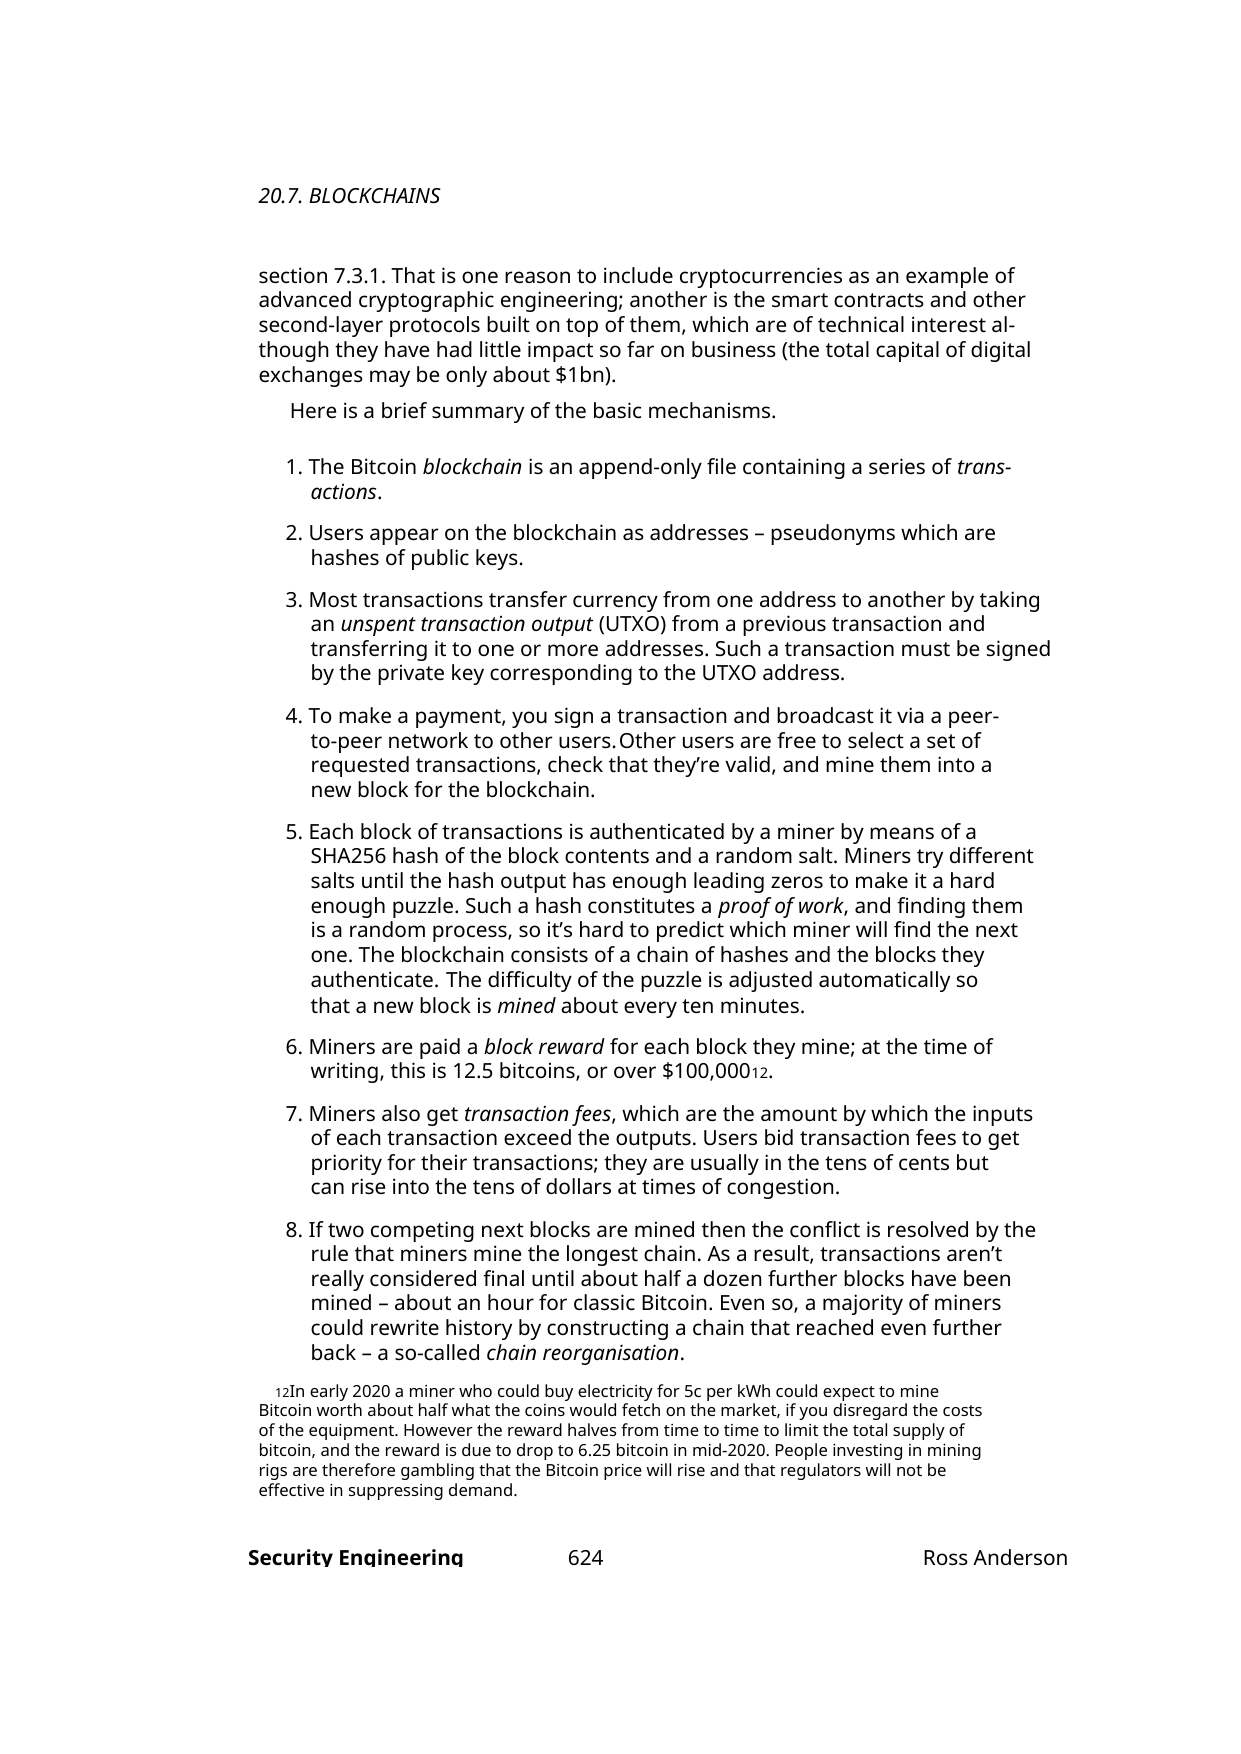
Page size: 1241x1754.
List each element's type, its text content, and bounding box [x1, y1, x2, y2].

text 20.7. BLOCKCHAINS [150, 187, 1090, 208]
text Bitcoin worth about half what the coins would fetch on the market, if you disregard the costs of the equipment. However the reward halves from time to time to limit the total supply of bitcoin, and the reward is due to drop to 6.25 bitcoin in mid-2020. People investing in mining rigs are therefore gambling that the Bitcoin price will rise and that regulators will not be effective in suppressing demand. [150, 1401, 1090, 1500]
text to-peer network to other users. Other users are free to select a set of [150, 732, 1090, 752]
text requested transactions, check that they’re valid, and mine them into a new block for the blockchain. [150, 752, 1090, 802]
text Here is a brief summary of the basic mechanisms. [150, 402, 1090, 422]
text an unspent transaction output (UTXO) from a previous transaction and transferring it to one or more addresses. Such a transaction must be signed by the private key corresponding to the UTXO address. [150, 611, 1090, 686]
text section 7.3.1. That is one reason to include cryptocurrencies as an example of advanced cryptographic engineering; another is the smart contracts and other second-layer protocols built on top of them, which are of technical interest al- though they have had little impact so far on business (the total capital of digital exchanges may be only about $1bn). [150, 263, 1090, 387]
text 12In early 2020 a miner who could buy electricity for 5c per kWh could expect to mine [150, 1382, 1090, 1401]
text writing, this is 12.5 bitcoins, or over $100,00012. [150, 1060, 1090, 1084]
text 3. Most transactions transfer currency from one address to another by taking [150, 591, 1090, 611]
text 1. The Bitcoin blockchain is an append-only ﬁle containing a series of trans- [150, 458, 1090, 478]
text that a new block is mined about every ten minutes. [150, 997, 1090, 1017]
table_header Ross Anderson [821, 1524, 1134, 1567]
table_header 624 [507, 1524, 821, 1567]
text rule that miners mine the longest chain. As a result, transactions aren’t really considered ﬁnal until about half a dozen further blocks have been mined – about an hour for classic Bitcoin. Even so, a majority of miners could rewrite history by constructing a chain that reached even further back – a so-called chain reorganisation. [150, 1241, 1090, 1365]
text of each transaction exceed the outputs. Users bid transaction fees to get priority for their transactions; they are usually in the tens of cents but can rise into the tens of dollars at times of congestion. [150, 1125, 1090, 1200]
text 7. Miners also get transaction fees, which are the amount by which the inputs [150, 1104, 1090, 1125]
text 8. If two competing next blocks are mined then the conﬂict is resolved by the [150, 1221, 1090, 1241]
text SHA256 hash of the block contents and a random salt. Miners try different salts until the hash output has enough leading zeros to make it a hard enough puzzle. Such a hash constitutes a proof of work, and ﬁnding them is a random process, so it’s hard to predict which miner will ﬁnd the next one. The blockchain consists of a chain of hashes and the blocks they authenticate. The difficulty of the puzzle is adjusted automatically so [150, 844, 1090, 992]
text 5. Each block of transactions is authenticated by a miner by means of a [150, 823, 1090, 844]
table_header Security Engineering [194, 1524, 507, 1567]
text 2. Users appear on the blockchain as addresses – pseudonyms which are [150, 524, 1090, 545]
text 6. Miners are paid a block reward for each block they mine; at the time of [150, 1038, 1090, 1059]
text 4. To make a payment, you sign a transaction and broadcast it via a peer- [150, 707, 1090, 727]
text hashes of public keys. [150, 549, 1090, 570]
text actions. [150, 483, 1090, 503]
